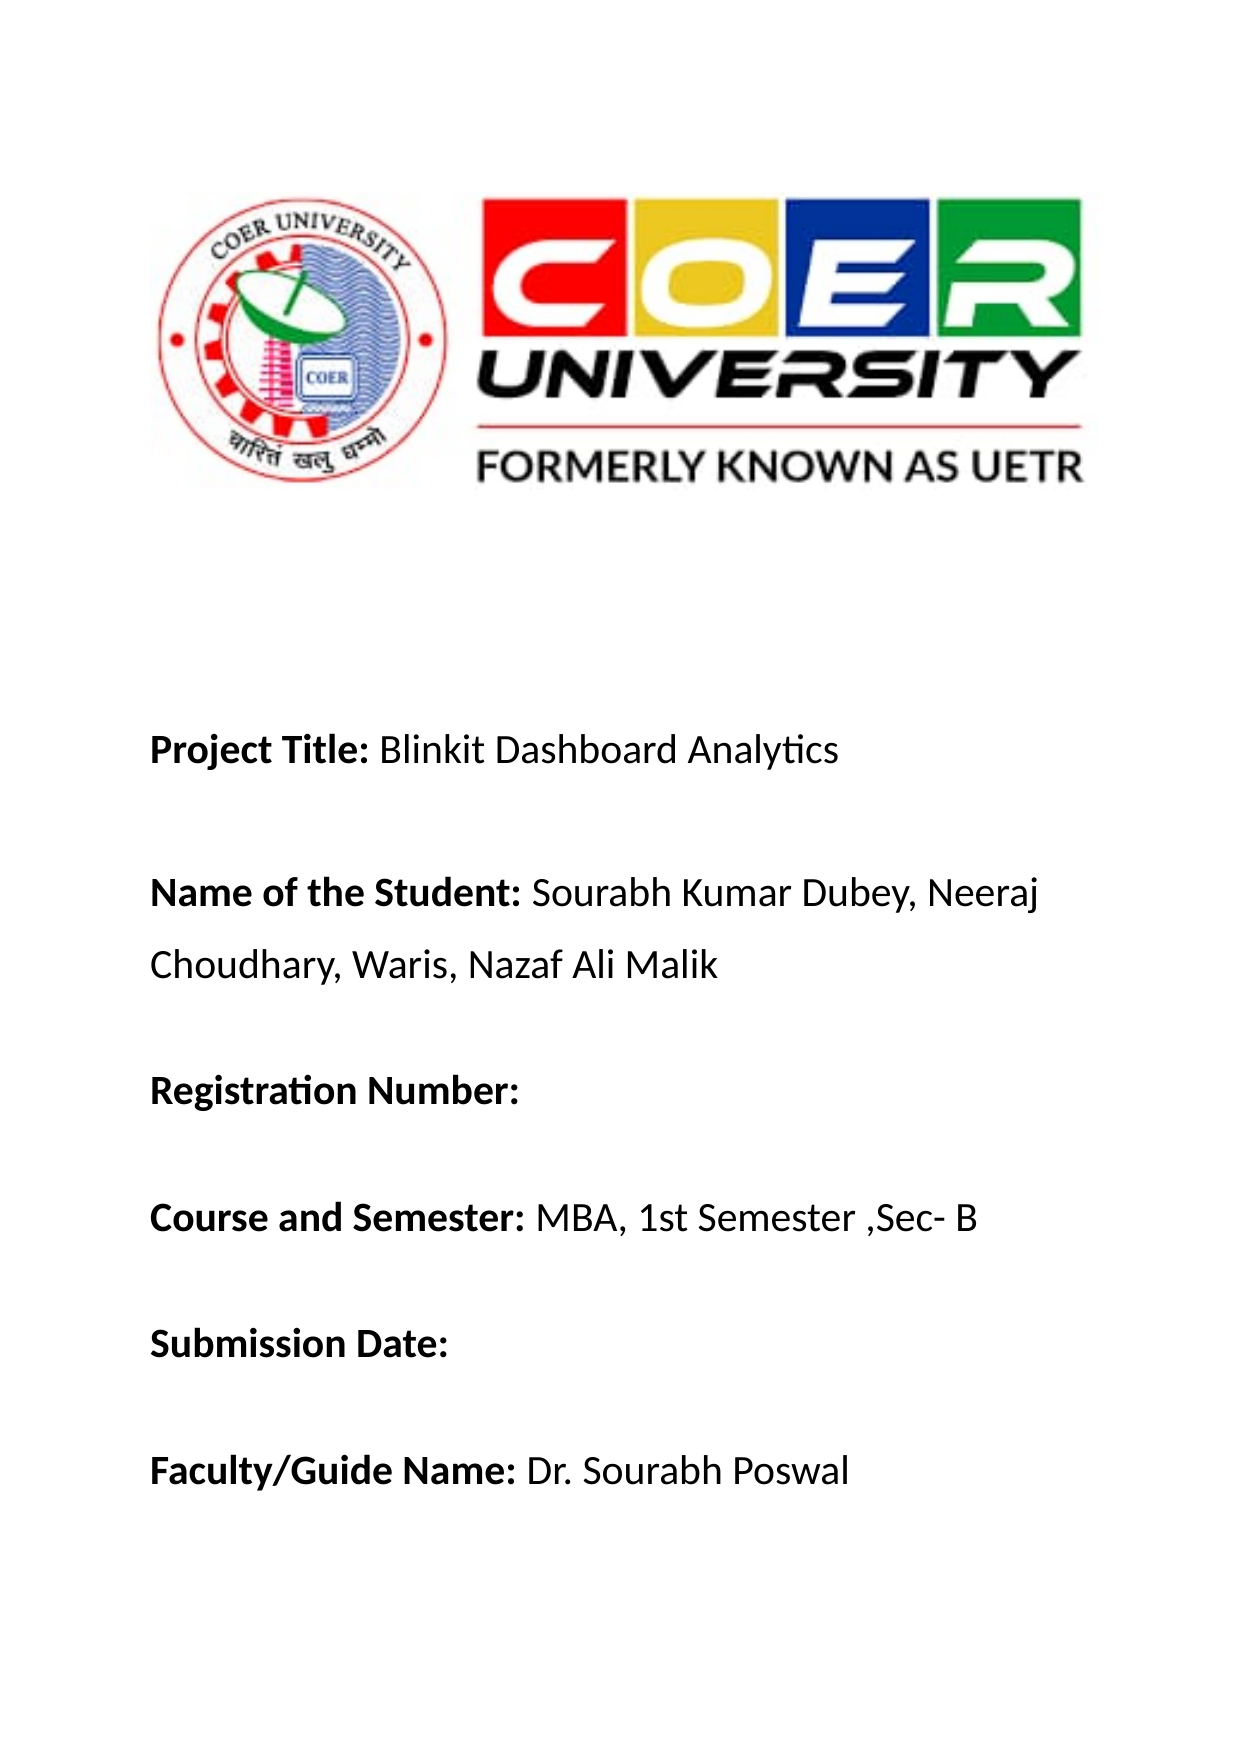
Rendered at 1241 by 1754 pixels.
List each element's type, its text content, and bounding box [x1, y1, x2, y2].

text Name of the Student: Sourabh Kumar Dubey, Neeraj [150, 866, 1090, 917]
text Submission Date: [150, 1262, 1090, 1368]
text Project Title: Blinkit Dashboard Analytics [150, 723, 1090, 774]
text Choudhary, Waris, Nazaf Ali Malik [150, 938, 1090, 989]
text Registration Number: [150, 1009, 1090, 1115]
text Faculty/Guide Name: Dr. Sourabh Poswal [150, 1389, 1090, 1494]
text Course and Semester: MBA, 1st Semester ,Sec- B [150, 1136, 1090, 1242]
picture [150, 192, 1100, 490]
